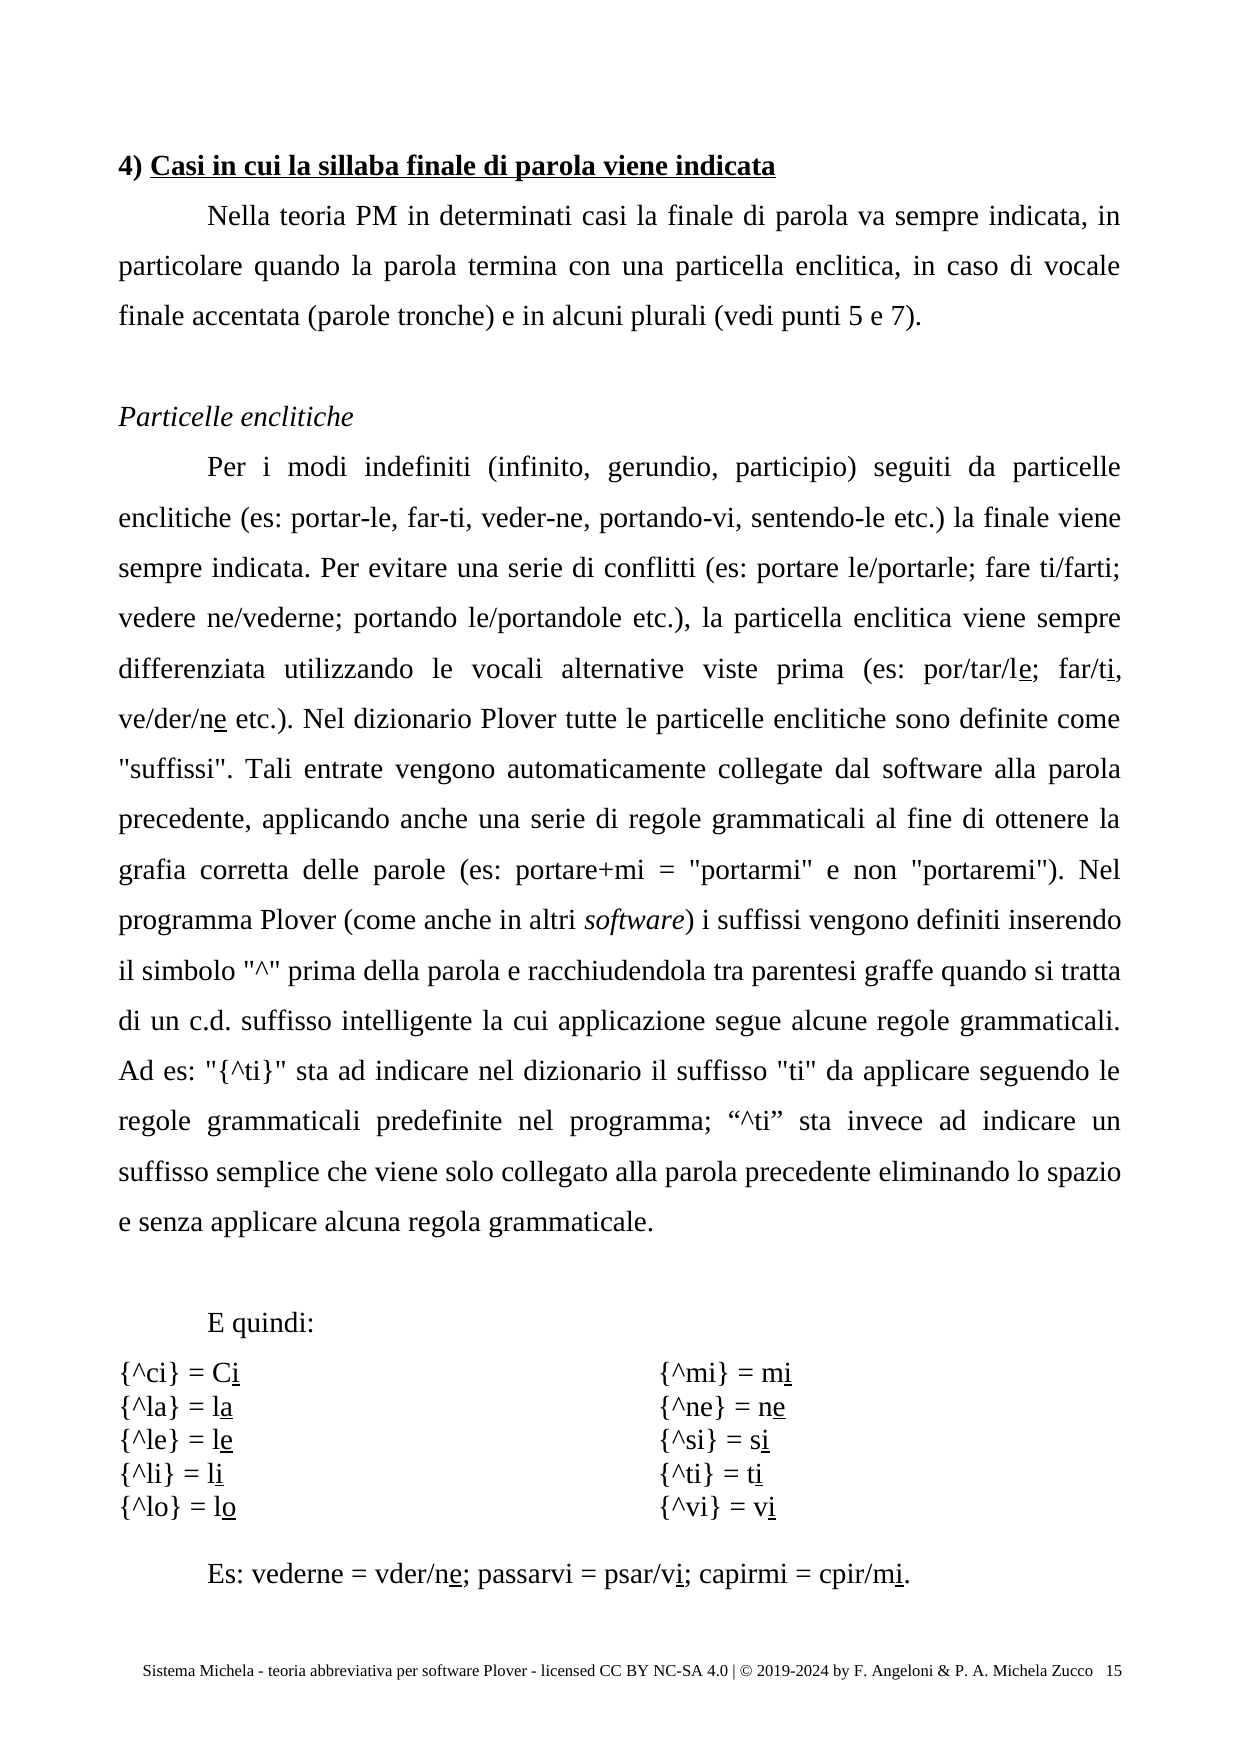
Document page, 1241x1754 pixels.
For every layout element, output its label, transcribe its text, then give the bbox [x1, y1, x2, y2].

title {^lo} = lo [118, 1489, 583, 1523]
title {^vi} = vi [658, 1489, 1122, 1523]
title {^ti} = ti [658, 1456, 1122, 1489]
title Nella teoria PM in determinati casi la finale di parola va sempre indicata, in particolare quando la parola termina con una particella enclitica, in caso di vocale finale accentata (parole tronche) e in alcuni plurali (vedi punti 5 e 7). [118, 198, 1122, 332]
title {^le} = le [118, 1422, 583, 1456]
title {^ci} = Ci [118, 1355, 583, 1389]
text 4) Casi in cui la sillaba finale di parola viene indicata [118, 148, 1122, 181]
title {^ne} = ne [658, 1389, 1122, 1422]
title {^si} = si [658, 1422, 1122, 1456]
title {^mi} = mi [658, 1355, 1122, 1389]
title Particelle enclitiche [118, 399, 1122, 433]
title {^li} = li [118, 1456, 583, 1489]
title Per i modi indefiniti (infinito, gerundio, participio) seguiti da particelle enclitiche (es: portar-le, far-ti, veder-ne, portando-vi, sentendo-le etc.) la finale viene sempre indicata. Per evitare una serie di conflitti (es: portare le/portarle; fare ti/farti; vedere ne/vederne; portando le/portandole etc.), la particella enclitica viene sempre differenziata utilizzando le vocali alternative viste prima (es: por/tar/le; far/ti, ve/der/ne etc.). Nel dizionario Plover tutte le particelle enclitiche sono definite come "suffissi". Tali entrate vengono automaticamente collegate dal software alla parola precedente, applicando anche una serie di regole grammaticali al fine di ottenere la grafia corretta delle parole (es: portare+mi = "portarmi" e non "portaremi"). Nel programma Plover (come anche in altri software) i suffissi vengono definiti inserendo il simbolo "^" prima della parola e racchiudendola tra parentesi graffe quando si tratta di un c.d. suffisso intelligente la cui applicazione segue alcune regole grammaticali. Ad es: "{^ti}" sta ad indicare nel dizionario il suffisso "ti" da applicare seguendo le regole grammaticali predefinite nel programma; “^ti” sta invece ad indicare un suffisso semplice che viene solo collegato alla parola precedente eliminando lo spazio e senza applicare alcuna regola grammaticale. [118, 449, 1122, 1238]
title Es: vederne = vder/ne; passarvi = psar/vi; capirmi = cpir/mi. [118, 1556, 1122, 1590]
title {^la} = la [118, 1389, 583, 1422]
title E quindi: [118, 1305, 1122, 1338]
